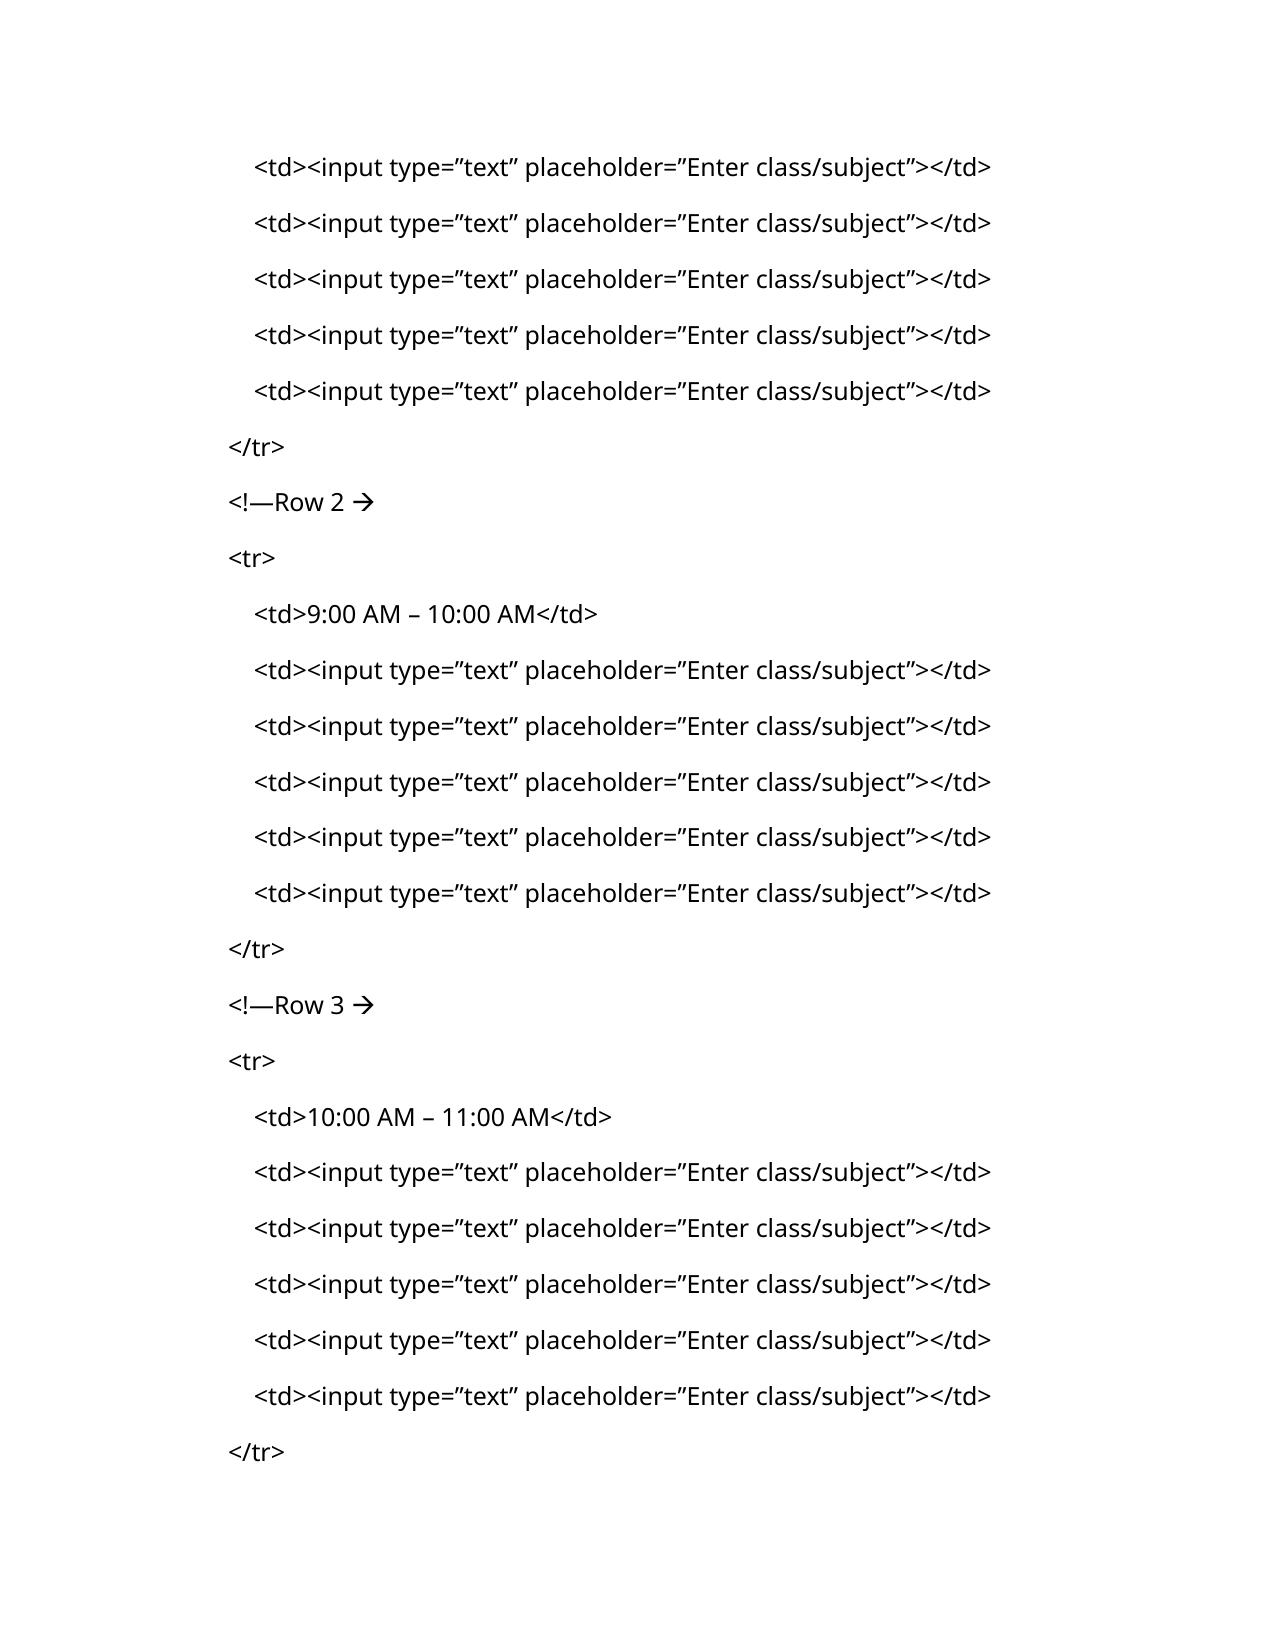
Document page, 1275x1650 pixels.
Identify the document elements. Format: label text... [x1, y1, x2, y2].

text <td><input type=”text” placeholder=”Enter class/subject”></td> [150, 1211, 1125, 1245]
text <!—Row 3 [150, 987, 1125, 1022]
text <td><input type=”text” placeholder=”Enter class/subject”></td> [150, 820, 1125, 854]
text <!—Row 2 [150, 485, 1125, 519]
text <td><input type=”text” placeholder=”Enter class/subject”></td> [150, 708, 1125, 742]
text </tr> [150, 932, 1125, 966]
text <tr> [150, 1043, 1125, 1077]
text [150, 1267, 1125, 1301]
text <td>9:00 AM – 10:00 AM</td> [150, 597, 1125, 631]
text </tr> [150, 1434, 1125, 1468]
text <td><input type=”text” placeholder=”Enter class/subject”></td> [150, 652, 1125, 687]
text </tr> [150, 429, 1125, 463]
text <td>10:00 AM – 11:00 AM</td> [150, 1099, 1125, 1133]
text <td><input type=”text” placeholder=”Enter class/subject”></td> [150, 206, 1125, 240]
text <td><input type=”text” placeholder=”Enter class/subject”></td> [150, 373, 1125, 407]
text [150, 1378, 1125, 1412]
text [150, 1322, 1125, 1357]
text <td><input type=”text” placeholder=”Enter class/subject”></td> [150, 262, 1125, 296]
text <tr> [150, 541, 1125, 575]
text <td><input type=”text” placeholder=”Enter class/subject”></td> [150, 764, 1125, 798]
text <td><input type=”text” placeholder=”Enter class/subject”></td> [150, 317, 1125, 352]
text <td><input type=”text” placeholder=”Enter class/subject”></td> [150, 1155, 1125, 1189]
text <td><input type=”text” placeholder=”Enter class/subject”></td> [150, 150, 1125, 184]
text <td><input type=”text” placeholder=”Enter class/subject”></td> [150, 876, 1125, 910]
